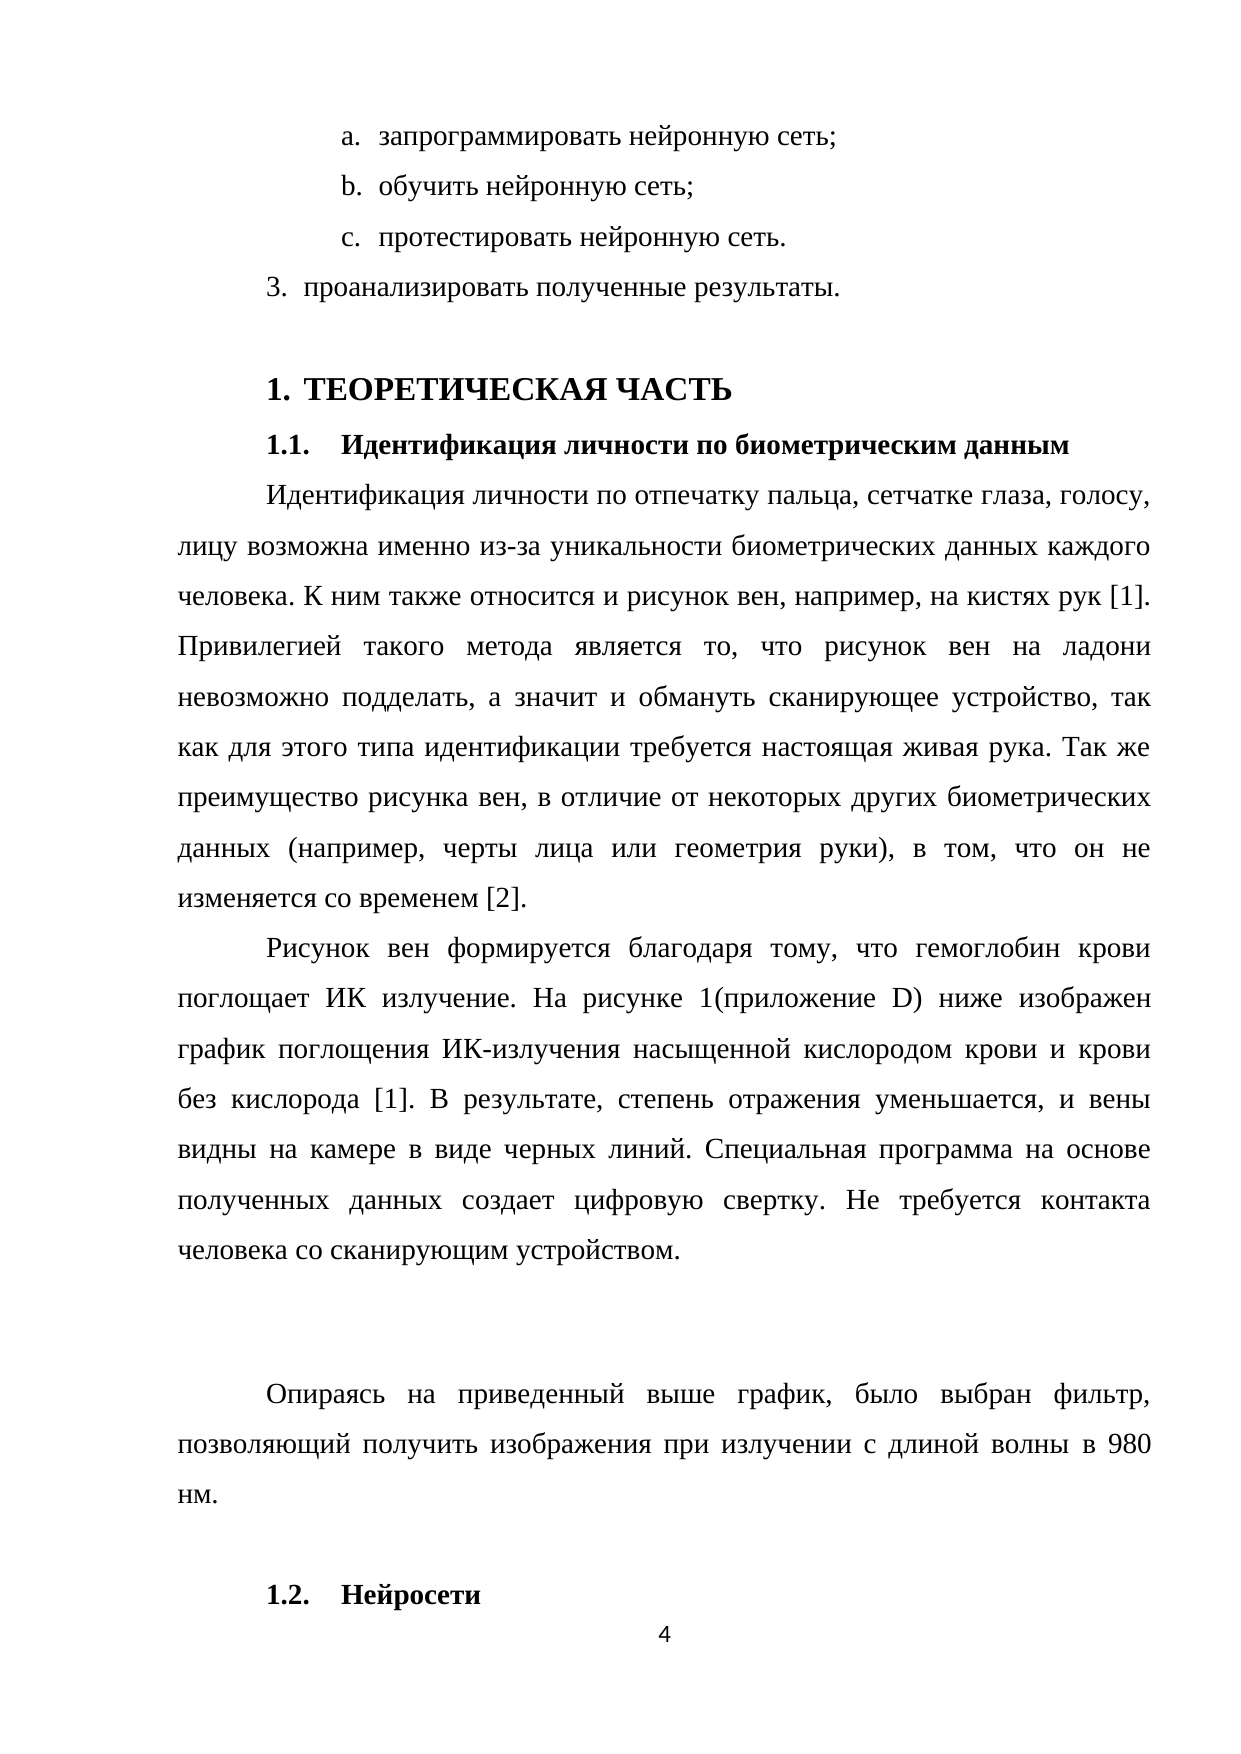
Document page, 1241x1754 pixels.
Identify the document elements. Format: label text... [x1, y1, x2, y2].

list протестировать нейронную сеть. [341, 219, 1152, 252]
text Идентификация личности по отпечатку пальца, сетчатке глаза, голосу, лицу возможна именно из-за уникальности биометрических данных каждого человека. К ним также относится и рисунок вен, например, на кистях рук [1]. Привилегией такого метода является то, что рисунок вен на ладони невозможно подделать, а значит и обмануть сканирующее устройство, так как для этого типа идентификации требуется настоящая живая рука. Так же преимущество рисунка вен, в отличие от некоторых других биометрических данных (например, черты лица или геометрия руки), в том, что он не изменяется со временем [2]. [177, 477, 1152, 913]
text Рисунок вен формируется благодаря тому, что гемоглобин крови поглощает ИК излучение. На рисунке 1(приложение D) ниже изображен график поглощения ИК-излучения насыщенной кислородом крови и крови без кислорода [1]. В результате, степень отражения уменьшается, и вены видны на камере в виде черных линий. Специальная программа на основе полученных данных создает цифровую свертку. Не требуется контакта человека со сканирующим устройством. [177, 930, 1152, 1266]
text Опираясь на приведенный выше график, было выбран фильтр, позволяющий получить изображения при излучении с длиной волны в 980 нм. [177, 1376, 1152, 1510]
list проанализировать полученные результаты. [266, 269, 1152, 303]
list Нейросети [266, 1577, 1152, 1611]
list запрограммировать нейронную сеть; [341, 118, 1152, 152]
list обучить нейронную сеть; [341, 168, 1152, 202]
list Идентификация личности по биометрическим данным [266, 427, 1152, 461]
list ТЕОРЕТИЧЕСКАЯ ЧАСТЬ [266, 370, 1152, 408]
